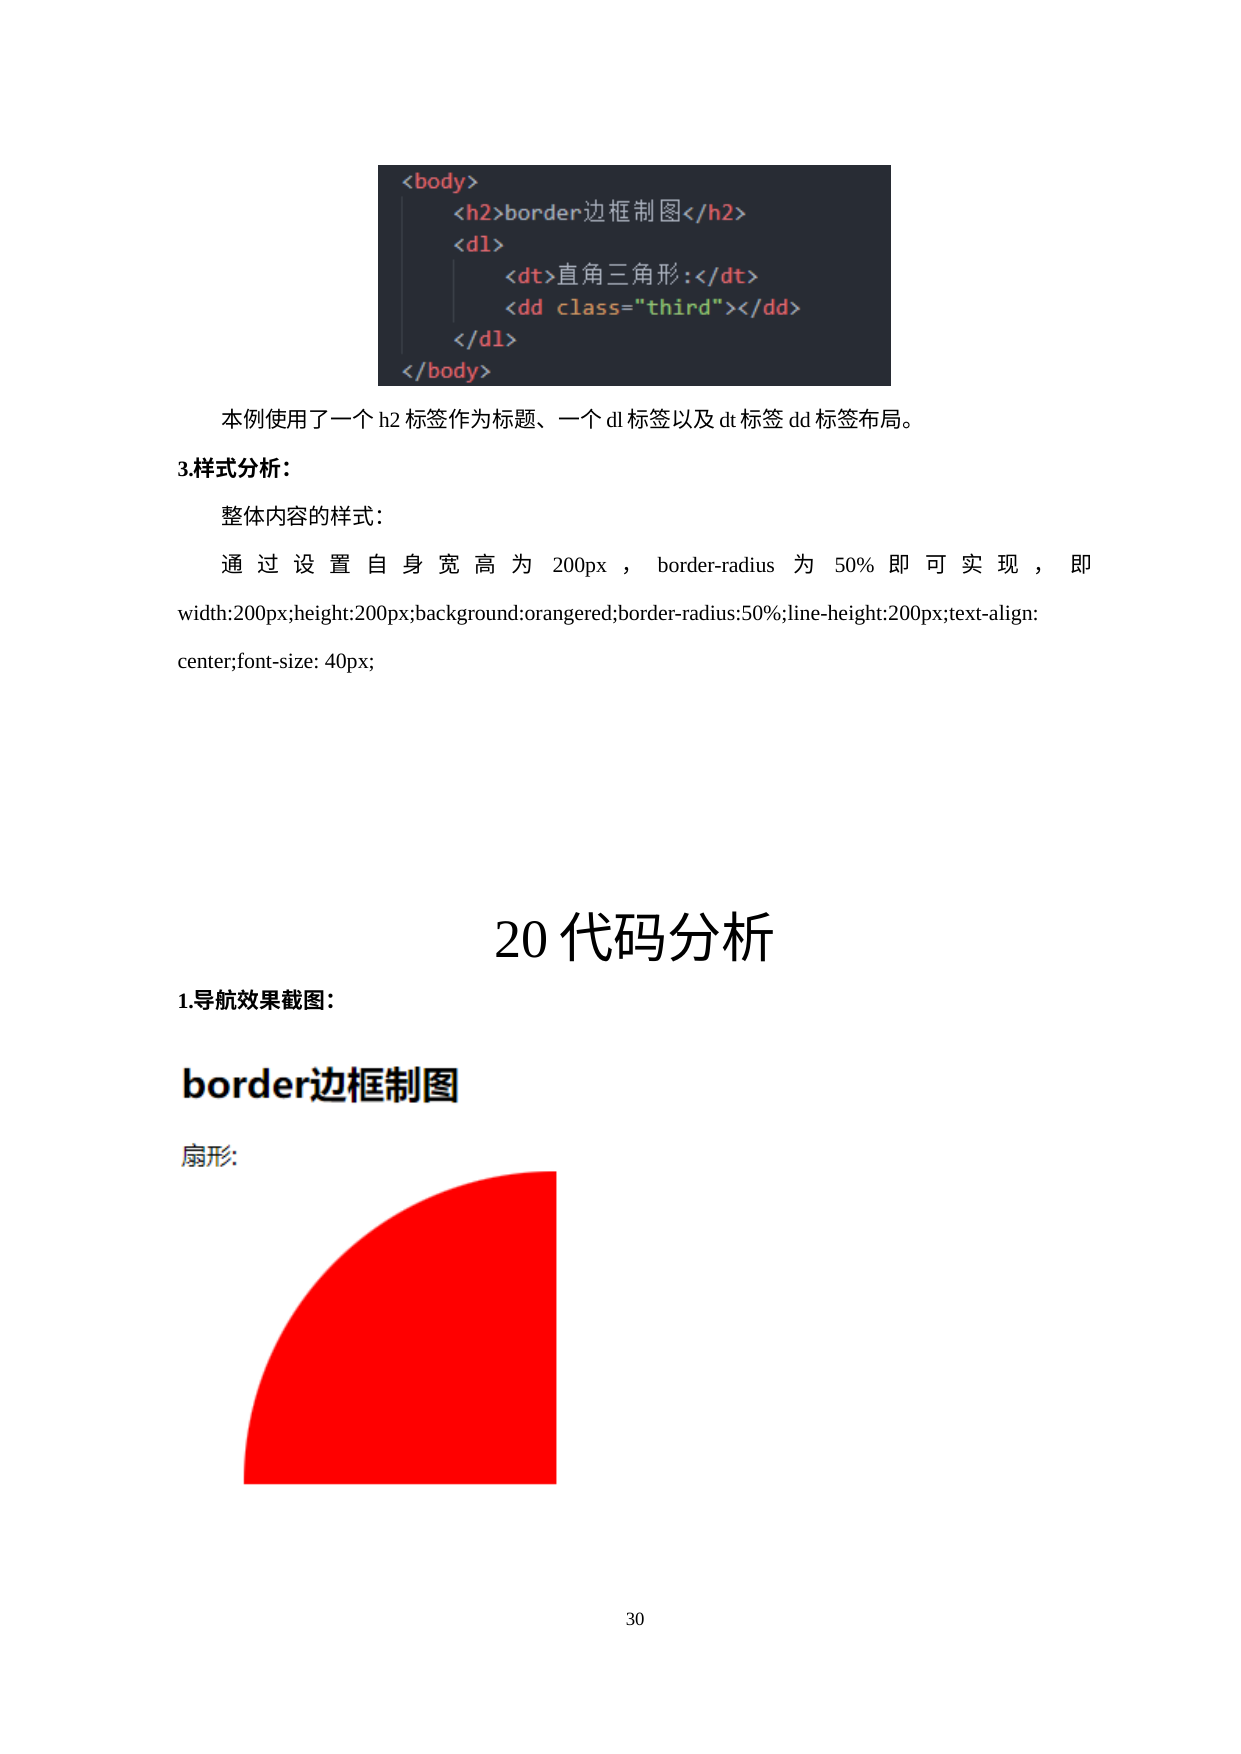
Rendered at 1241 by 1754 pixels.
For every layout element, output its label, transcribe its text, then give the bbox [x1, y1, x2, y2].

text 1.导航效果截图： [177, 982, 1092, 1015]
picture [177, 1034, 677, 1547]
text 通过设置自身宽高为200px，border-radius为50%即可实现，即 width:200px;height:200px;background:orangered;border-radius:50%;line-height:200px;text-align: center;font-size: 40px; [177, 547, 1092, 677]
picture [378, 165, 891, 386]
text 3.样式分析： [177, 450, 1092, 483]
text 本例使用了一个h2标签作为标题、一个dl标签以及dt标签dd标签布局。 [177, 402, 1092, 434]
text 20代码分析 [177, 885, 1092, 982]
text 整体内容的样式： [177, 499, 1092, 531]
